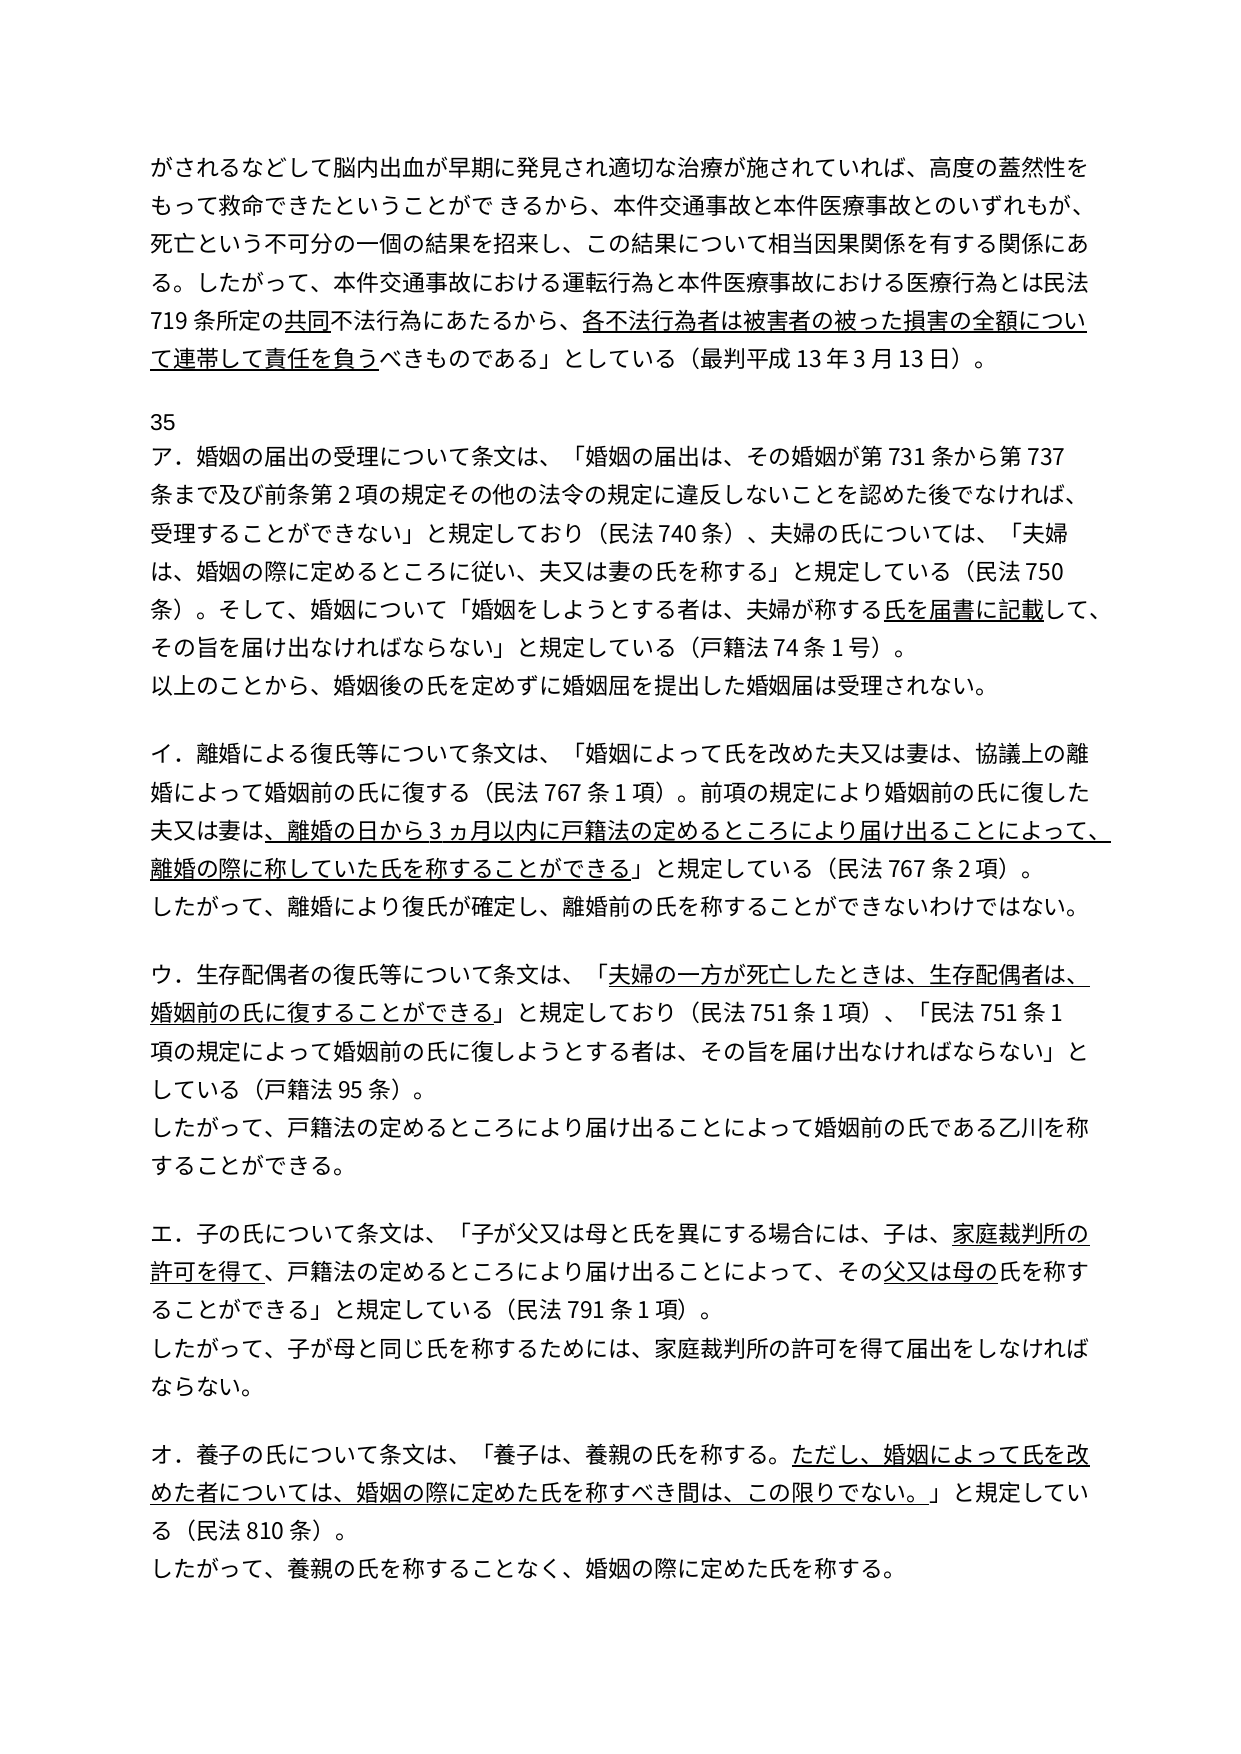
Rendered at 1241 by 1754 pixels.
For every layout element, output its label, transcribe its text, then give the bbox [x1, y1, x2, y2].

text したがって、離婚により復氏が確定し、離婚前の氏を称することができないわけではない。 [150, 889, 1090, 922]
text ウ．生存配偶者の復氏等について条文は、「夫婦の一方が死亡したときは、生存配偶者は、婚姻前の氏に復することができる」と規定しており（民法751条1項）、「民法751条1項の規定によって婚姻前の氏に復しようとする者は、その旨を届け出なければならない」としている（戸籍法95条）。 [150, 957, 1090, 1105]
text したがって、戸籍法の定めるところにより届け出ることによって婚姻前の氏である乙川を称することができる。 [150, 1109, 1090, 1181]
text オ．養子の氏について条文は、「養子は、養親の氏を称する。ただし、婚姻によって氏を改めた者については、婚姻の際に定めた氏を称すべき間は、この限りでない。」と規定している（民法810条）。 [150, 1437, 1090, 1546]
text ア．婚姻の届出の受理について条文は、「婚姻の届出は、その婚姻が第731条から第737条まで及び前条第2項の規定その他の法令の規定に違反しないことを認めた後でなければ、受理することができない」と規定しており（民法740条）、夫婦の氏については、「夫婦は、婚姻の際に定めるところに従い、夫又は妻の氏を称する」と規定している（民法750条）。そして、婚姻について「婚姻をしようとする者は、夫婦が称する氏を届書に記載して、その旨を届け出なければならない」と規定している（戸籍法74条1号）。 [150, 439, 1090, 663]
text したがって、養親の氏を称することなく、婚姻の際に定めた氏を称する。 [150, 1551, 1090, 1584]
text 以上のことから、婚姻後の氏を定めずに婚姻屈を提出した婚姻届は受理されない。 [150, 668, 1090, 701]
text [150, 150, 1090, 374]
text したがって、子が母と同じ氏を称するためには、家庭裁判所の許可を得て届出をしなければならない。 [150, 1330, 1090, 1402]
text 35 [150, 409, 1090, 435]
text エ．子の氏について条文は、「子が父又は母と氏を異にする場合には、子は、家庭裁判所の許可を得て、戸籍法の定めるところにより届け出ることによって、その父又は母の氏を称することができる」と規定している（民法791条1項）。 [150, 1216, 1090, 1326]
text イ．離婚による復氏等について条文は、「婚姻によって氏を改めた夫又は妻は、協議上の離婚によって婚姻前の氏に復する（民法767条1項）。前項の規定により婚姻前の氏に復した夫又は妻は、離婚の日から3ヵ月以内に戸籍法の定めるところにより届け出ることによって、離婚の際に称していた氏を称することができる」と規定している（民法767条2項）。 [150, 736, 1090, 884]
